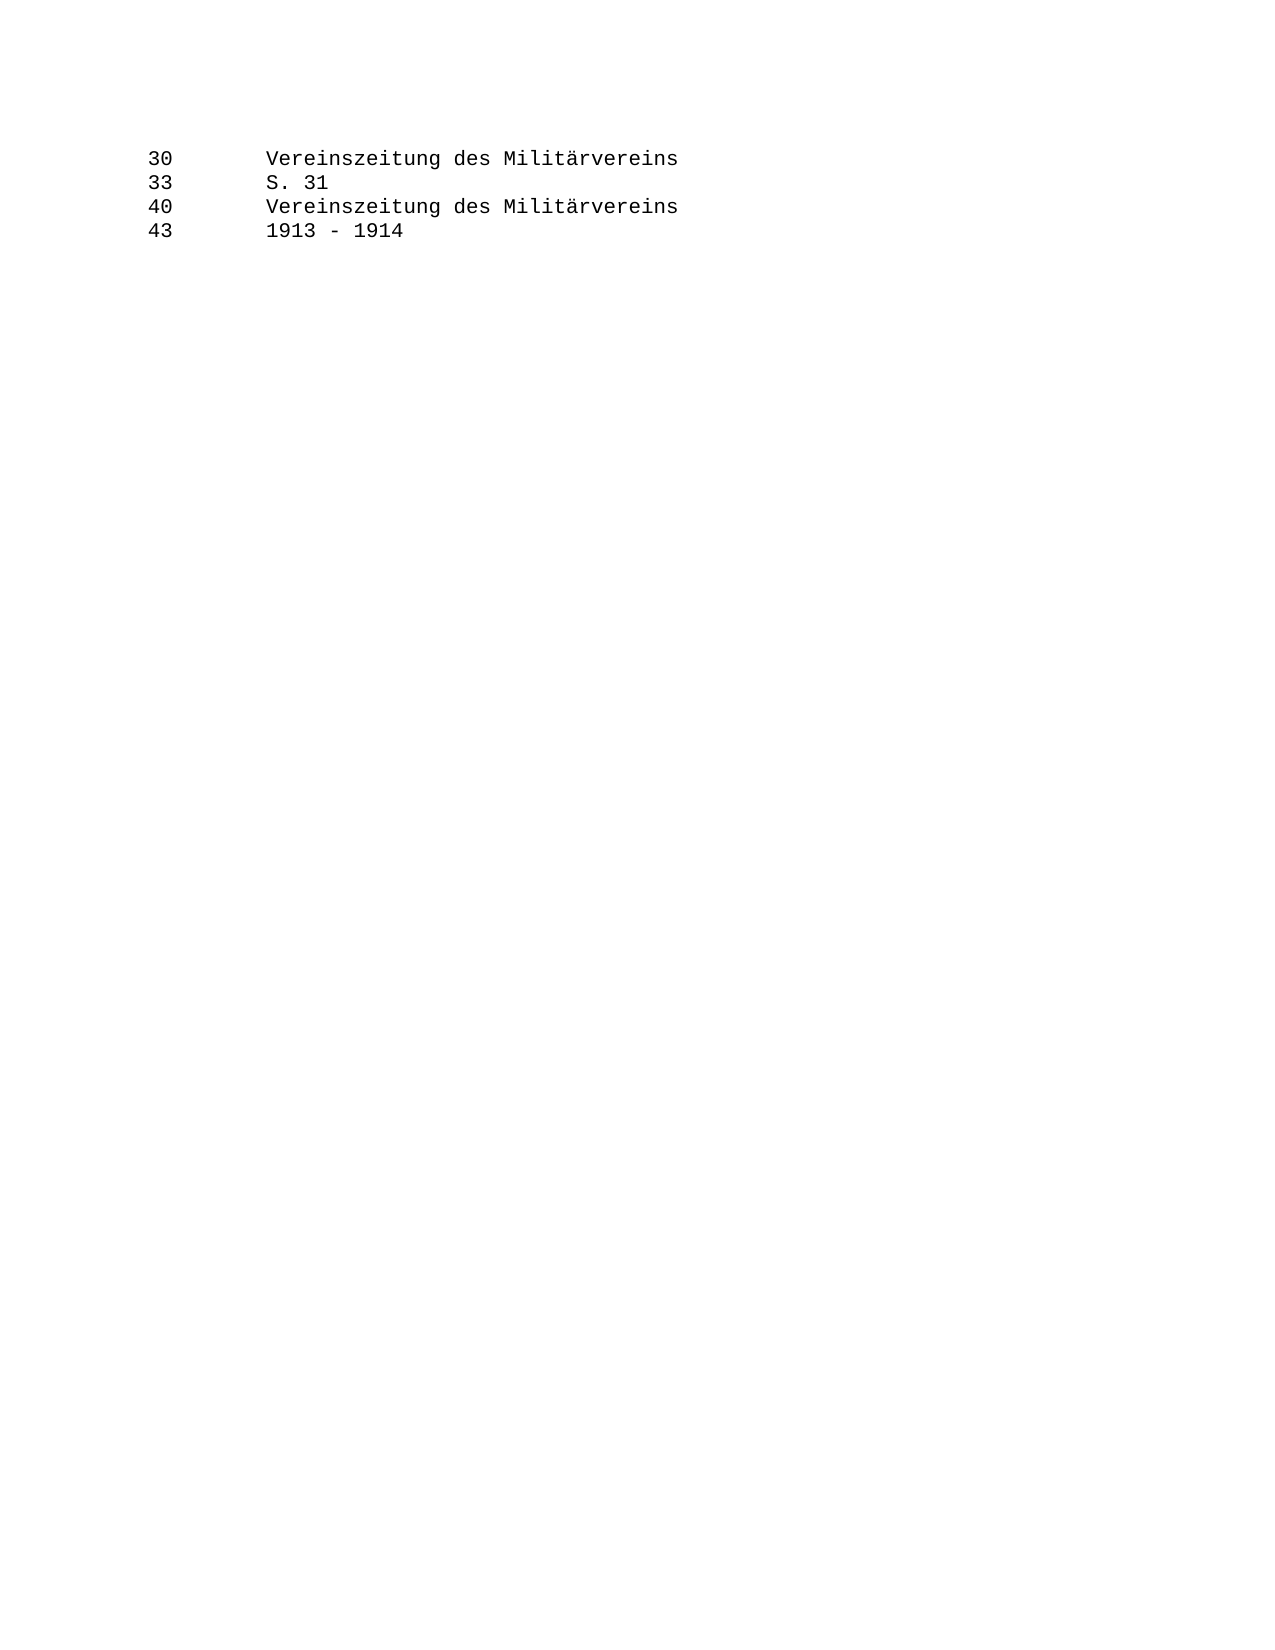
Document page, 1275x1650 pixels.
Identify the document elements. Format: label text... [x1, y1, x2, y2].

text 33 S. 31 [148, 172, 1127, 196]
text 43 1913 - 1914 [148, 219, 1127, 243]
text 30 Vereinszeitung des Militärvereins [148, 148, 1127, 172]
text 40 t[Vereinszeitung des Militärvereins]t [148, 196, 1127, 219]
